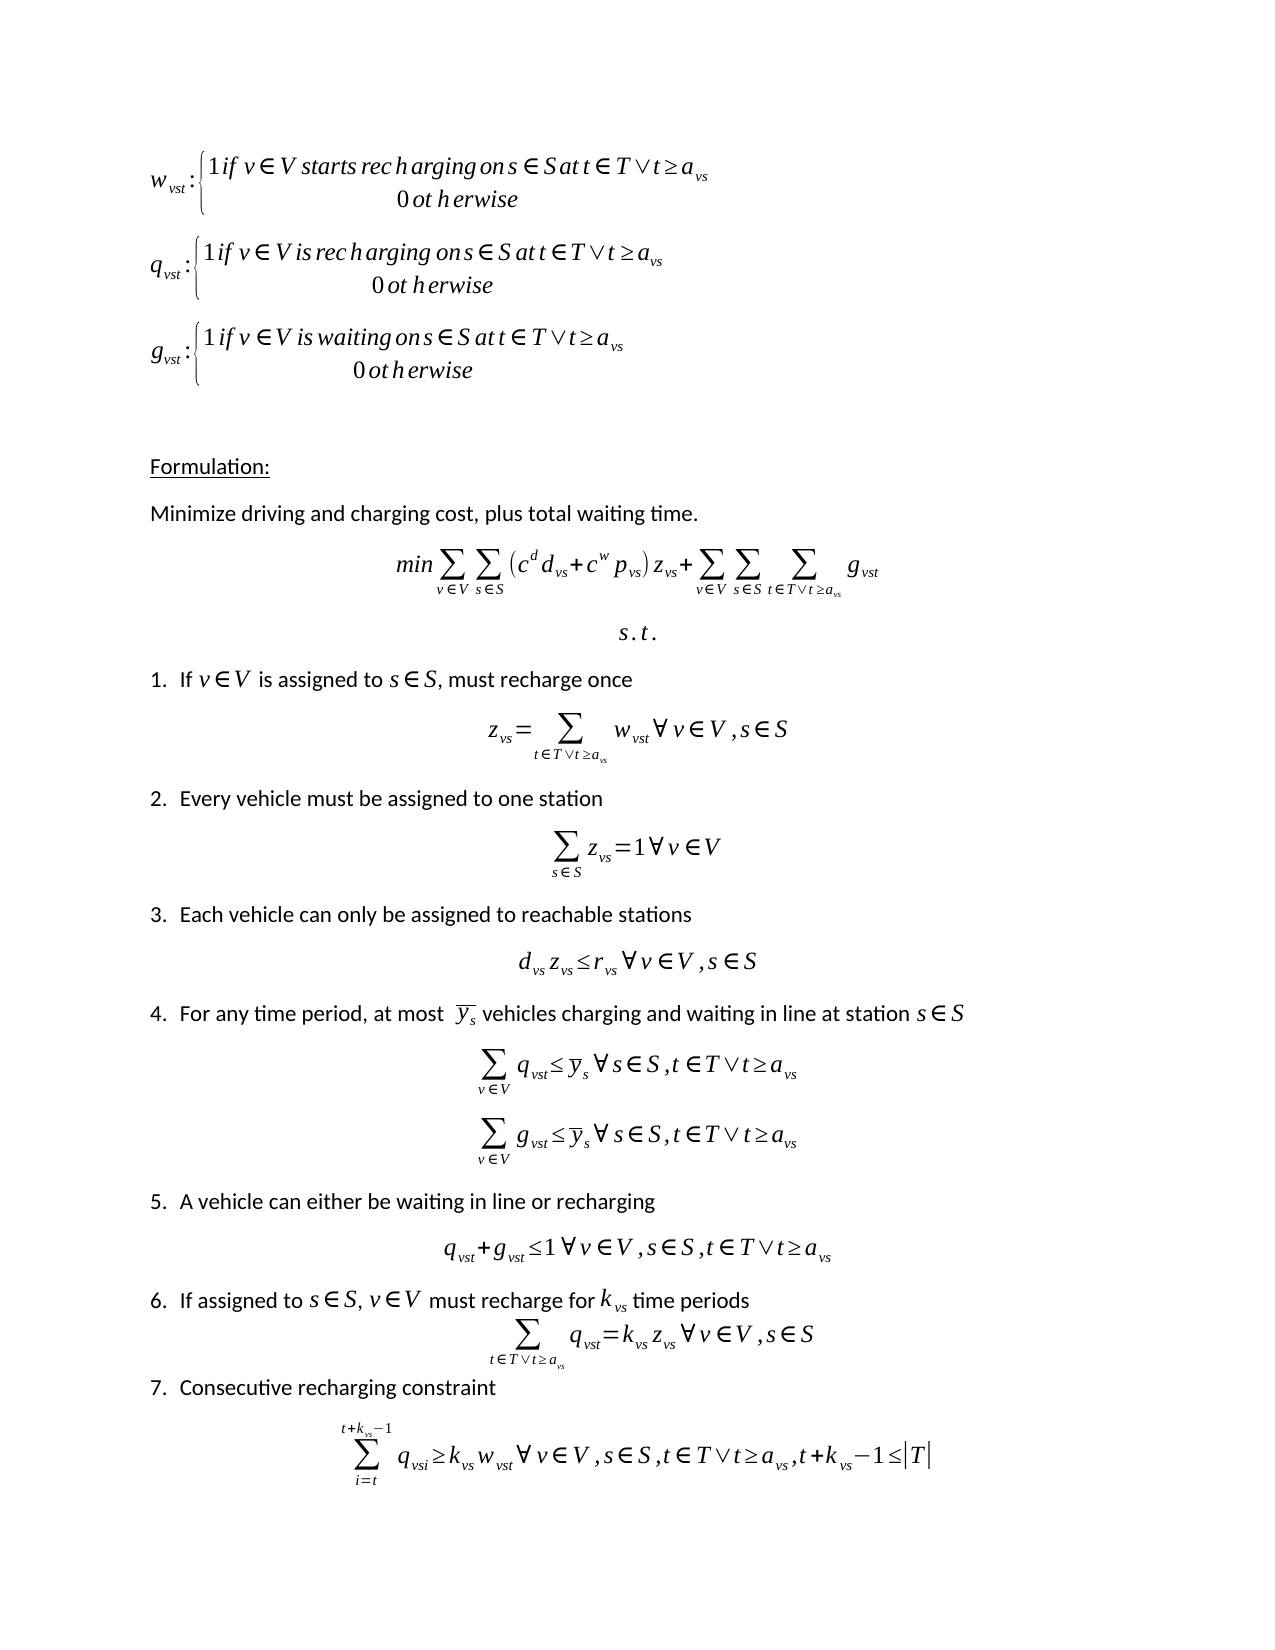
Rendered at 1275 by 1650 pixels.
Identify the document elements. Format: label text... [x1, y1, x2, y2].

list For any time period, at most vehicles charging and waiting in line at station [150, 998, 1125, 1029]
text Formulation: [150, 452, 1125, 481]
list Each vehicle can only be assigned to reachable stations [150, 901, 1125, 928]
list Every vehicle must be assigned to one station [150, 784, 1125, 812]
list A vehicle can either be waiting in line or recharging [150, 1187, 1125, 1215]
list If is assigned to , must recharge once [150, 665, 1125, 693]
text Minimize driving and charging cost, plus total waiting time. [150, 499, 1125, 527]
list Consecutive recharging constraint [150, 1373, 1125, 1401]
list If assigned to , must recharge for time periods [150, 1284, 1125, 1316]
